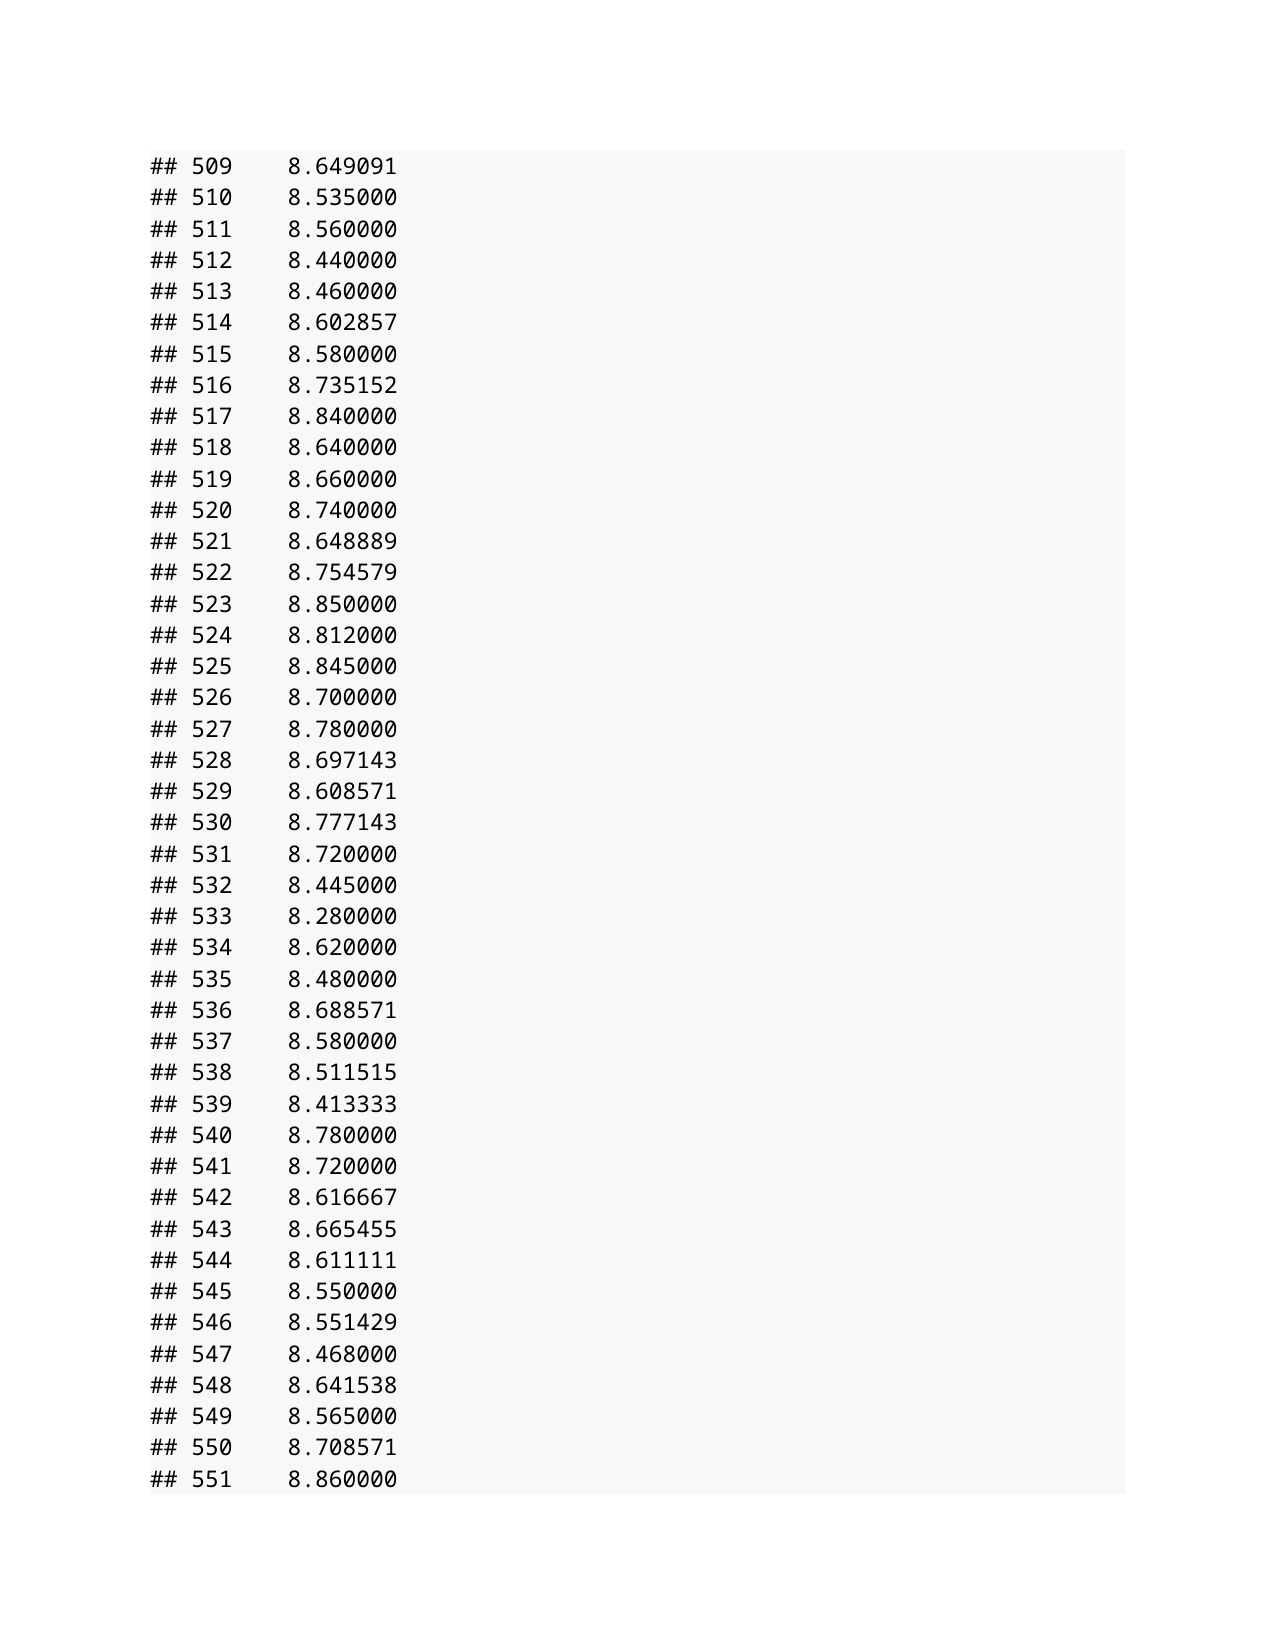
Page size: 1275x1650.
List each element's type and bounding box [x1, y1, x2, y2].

text [150, 150, 1125, 1494]
